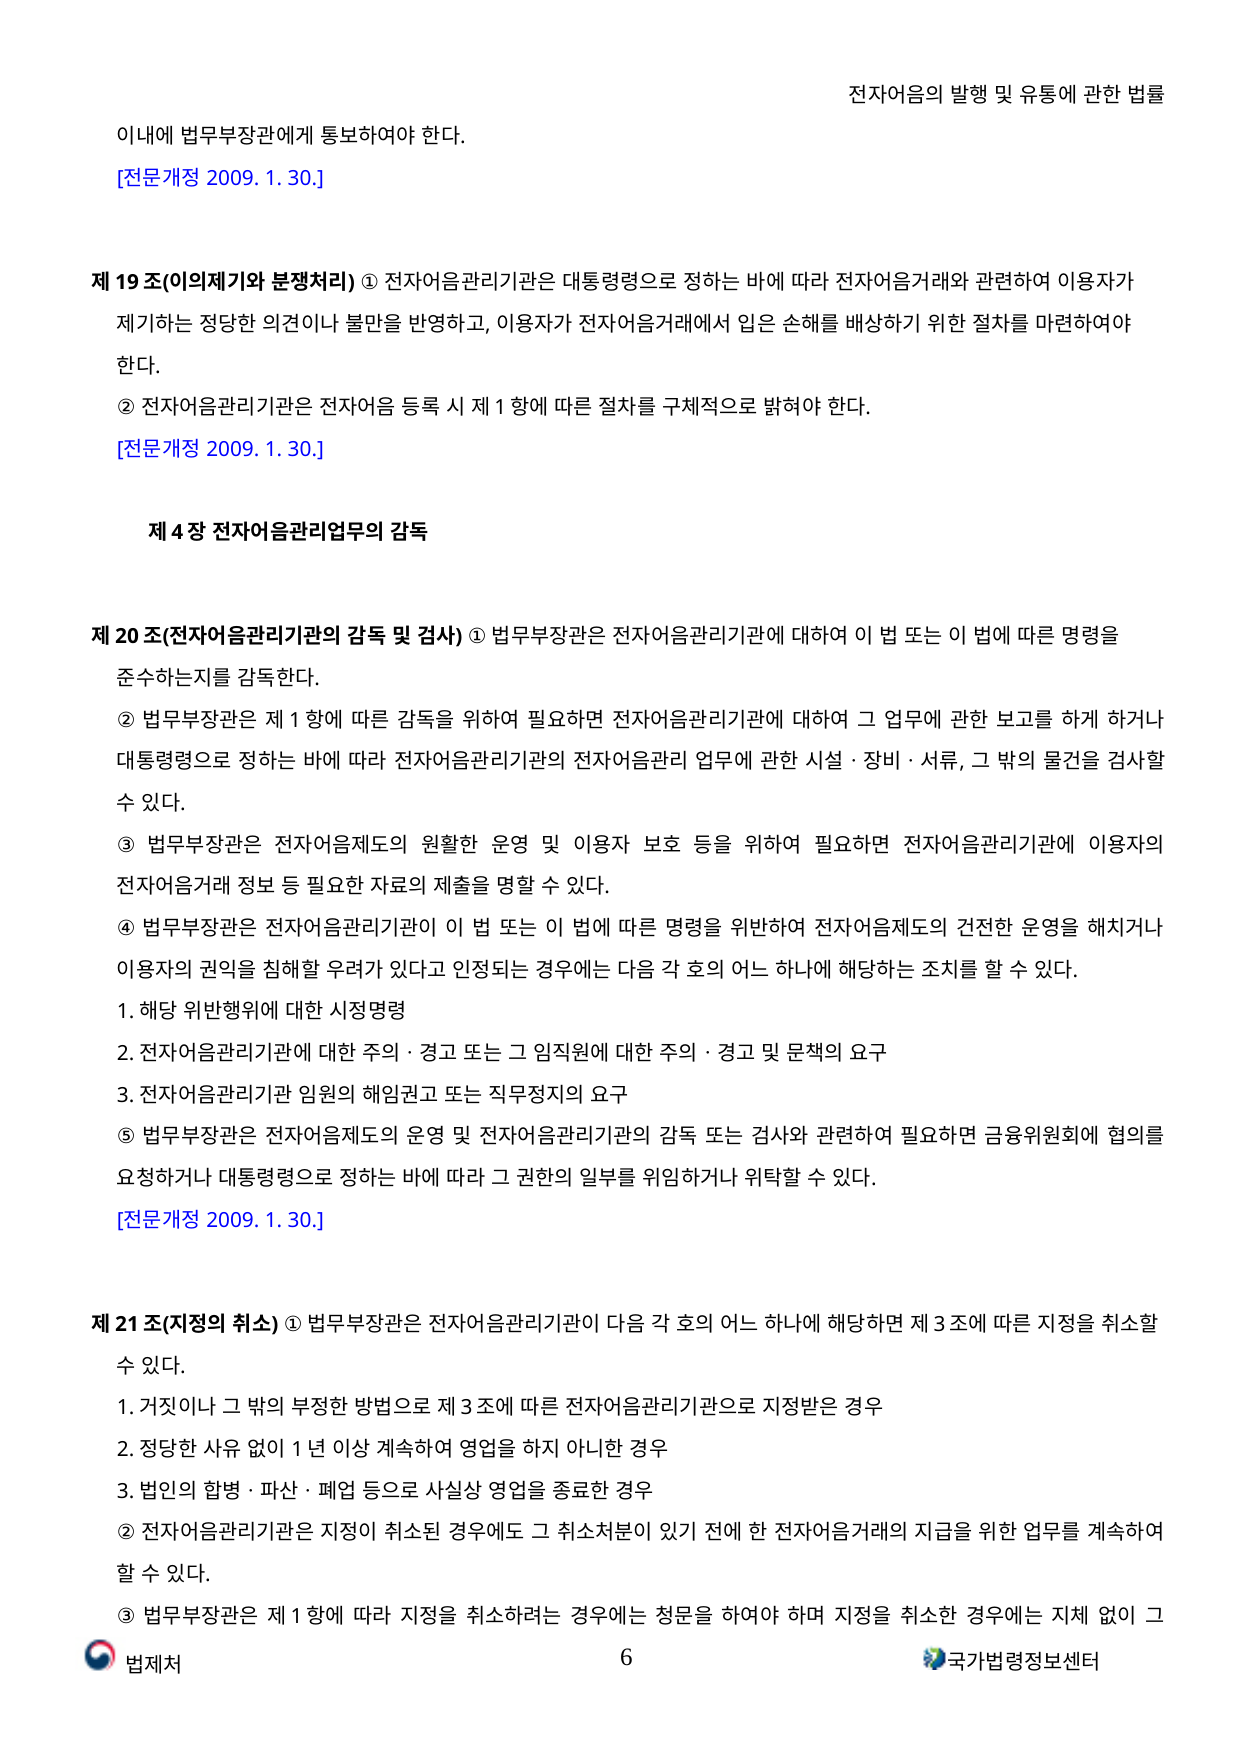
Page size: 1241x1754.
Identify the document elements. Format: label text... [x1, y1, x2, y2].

text ② 전자어음관리기관은 지정이 취소된 경우에도 그 취소처분이 있기 전에 한 전자어음거래의 지급을 위한 업무를 계속하여 할 수 있다. [117, 1504, 1165, 1587]
text 2. 전자어음관리기관에 대한 주의ㆍ경고 또는 그 임직원에 대한 주의ㆍ경고 및 문책의 요구 [117, 1025, 1165, 1067]
text ③ 법무부장관은 전자어음제도의 원활한 운영 및 이용자 보호 등을 위하여 필요하면 전자어음관리기관에 이용자의 전자어음거래 정보 등 필요한 자료의 제출을 명할 수 있다. [117, 817, 1165, 900]
text 1. 거짓이나 그 밖의 부정한 방법으로 제3조에 따른 전자어음관리기관으로 지정받은 경우 [117, 1379, 1165, 1421]
text 제4장 전자어음관리업무의 감독 [148, 504, 1165, 546]
picture [75, 1637, 126, 1673]
text [전문개정 2009. 1. 30.] [117, 1192, 1165, 1233]
text 제20조(전자어음관리기관의 감독 및 검사) ① 법무부장관은 전자어음관리기관에 대하여 이 법 또는 이 법에 따른 명령을 준수하는지를 감독한다. [92, 608, 1165, 692]
text ② 법무부장관은 제1항에 따른 감독을 위하여 필요하면 전자어음관리기관에 대하여 그 업무에 관한 보고를 하게 하거나 대통령령으로 정하는 바에 따라 전자어음관리기관의 전자어음관리 업무에 관한 시설ㆍ장비ㆍ서류, 그 밖의 물건을 검사할 수 있다. [117, 692, 1165, 817]
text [117, 108, 1165, 150]
picture [892, 1637, 948, 1670]
text [전문개정 2009. 1. 30.] [117, 421, 1165, 462]
text [전문개정 2009. 1. 30.] [117, 150, 1165, 192]
text ④ 법무부장관은 전자어음관리기관이 이 법 또는 이 법에 따른 명령을 위반하여 전자어음제도의 건전한 운영을 해치거나 이용자의 권익을 침해할 우려가 있다고 인정되는 경우에는 다음 각 호의 어느 하나에 해당하는 조치를 할 수 있다. [117, 900, 1165, 983]
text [117, 1587, 1165, 1629]
text 제19조(이의제기와 분쟁처리) ① 전자어음관리기관은 대통령령으로 정하는 바에 따라 전자어음거래와 관련하여 이용자가 제기하는 정당한 의견이나 불만을 반영하고, 이용자가 전자어음거래에서 입은 손해를 배상하기 위한 절차를 마련하여야 한다. [92, 254, 1165, 379]
text 2. 정당한 사유 없이 1년 이상 계속하여 영업을 하지 아니한 경우 [117, 1421, 1165, 1462]
text 1. 해당 위반행위에 대한 시정명령 [117, 983, 1165, 1025]
text 3. 법인의 합병ㆍ파산ㆍ폐업 등으로 사실상 영업을 종료한 경우 [117, 1462, 1165, 1504]
text ⑤ 법무부장관은 전자어음제도의 운영 및 전자어음관리기관의 감독 또는 검사와 관련하여 필요하면 금융위원회에 협의를 요청하거나 대통령령으로 정하는 바에 따라 그 권한의 일부를 위임하거나 위탁할 수 있다. [117, 1108, 1165, 1192]
text 제21조(지정의 취소) ① 법무부장관은 전자어음관리기관이 다음 각 호의 어느 하나에 해당하면 제3조에 따른 지정을 취소할 수 있다. [92, 1296, 1165, 1379]
text ② 전자어음관리기관은 전자어음 등록 시 제1항에 따른 절차를 구체적으로 밝혀야 한다. [117, 379, 1165, 421]
text 3. 전자어음관리기관 임원의 해임권고 또는 직무정지의 요구 [117, 1067, 1165, 1108]
